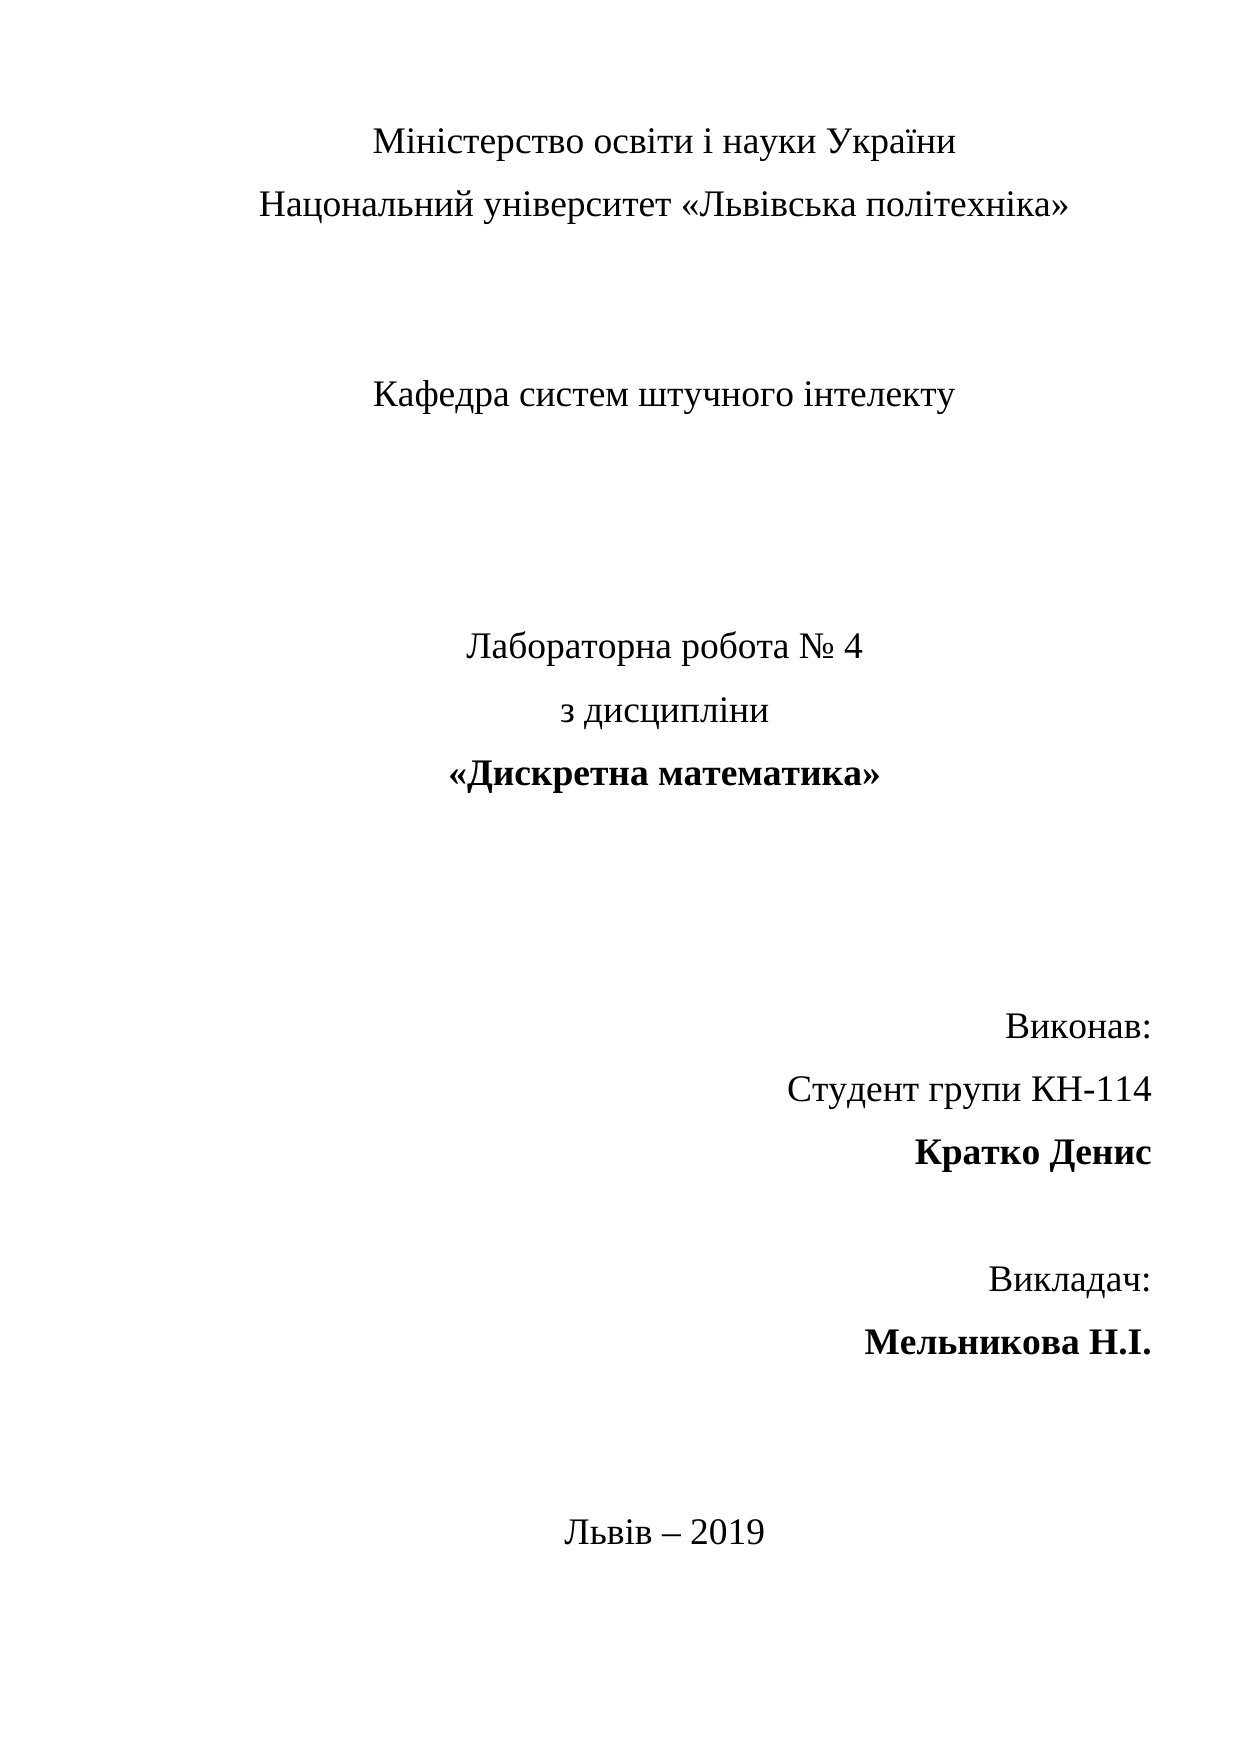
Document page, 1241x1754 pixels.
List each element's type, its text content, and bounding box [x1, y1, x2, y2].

text «Дискретна математика» [177, 750, 1152, 793]
text Студент групи КН-114 [177, 1067, 1152, 1110]
text з дисципліни [177, 687, 1152, 730]
text Виконав: [177, 1003, 1152, 1046]
text Викладач: [177, 1256, 1152, 1299]
text Кафедра систем штучного інтелекту [177, 371, 1152, 414]
text Лабораторна робота № 4 [177, 624, 1152, 667]
text Кратко Денис [177, 1130, 1152, 1173]
text Нацональний університет «Львівська політехніка» [177, 181, 1152, 224]
text Мельникова Н.І. [177, 1319, 1152, 1363]
text Львів – 2019 [177, 1509, 1152, 1552]
text Міністерство освіти і науки України [177, 118, 1152, 161]
